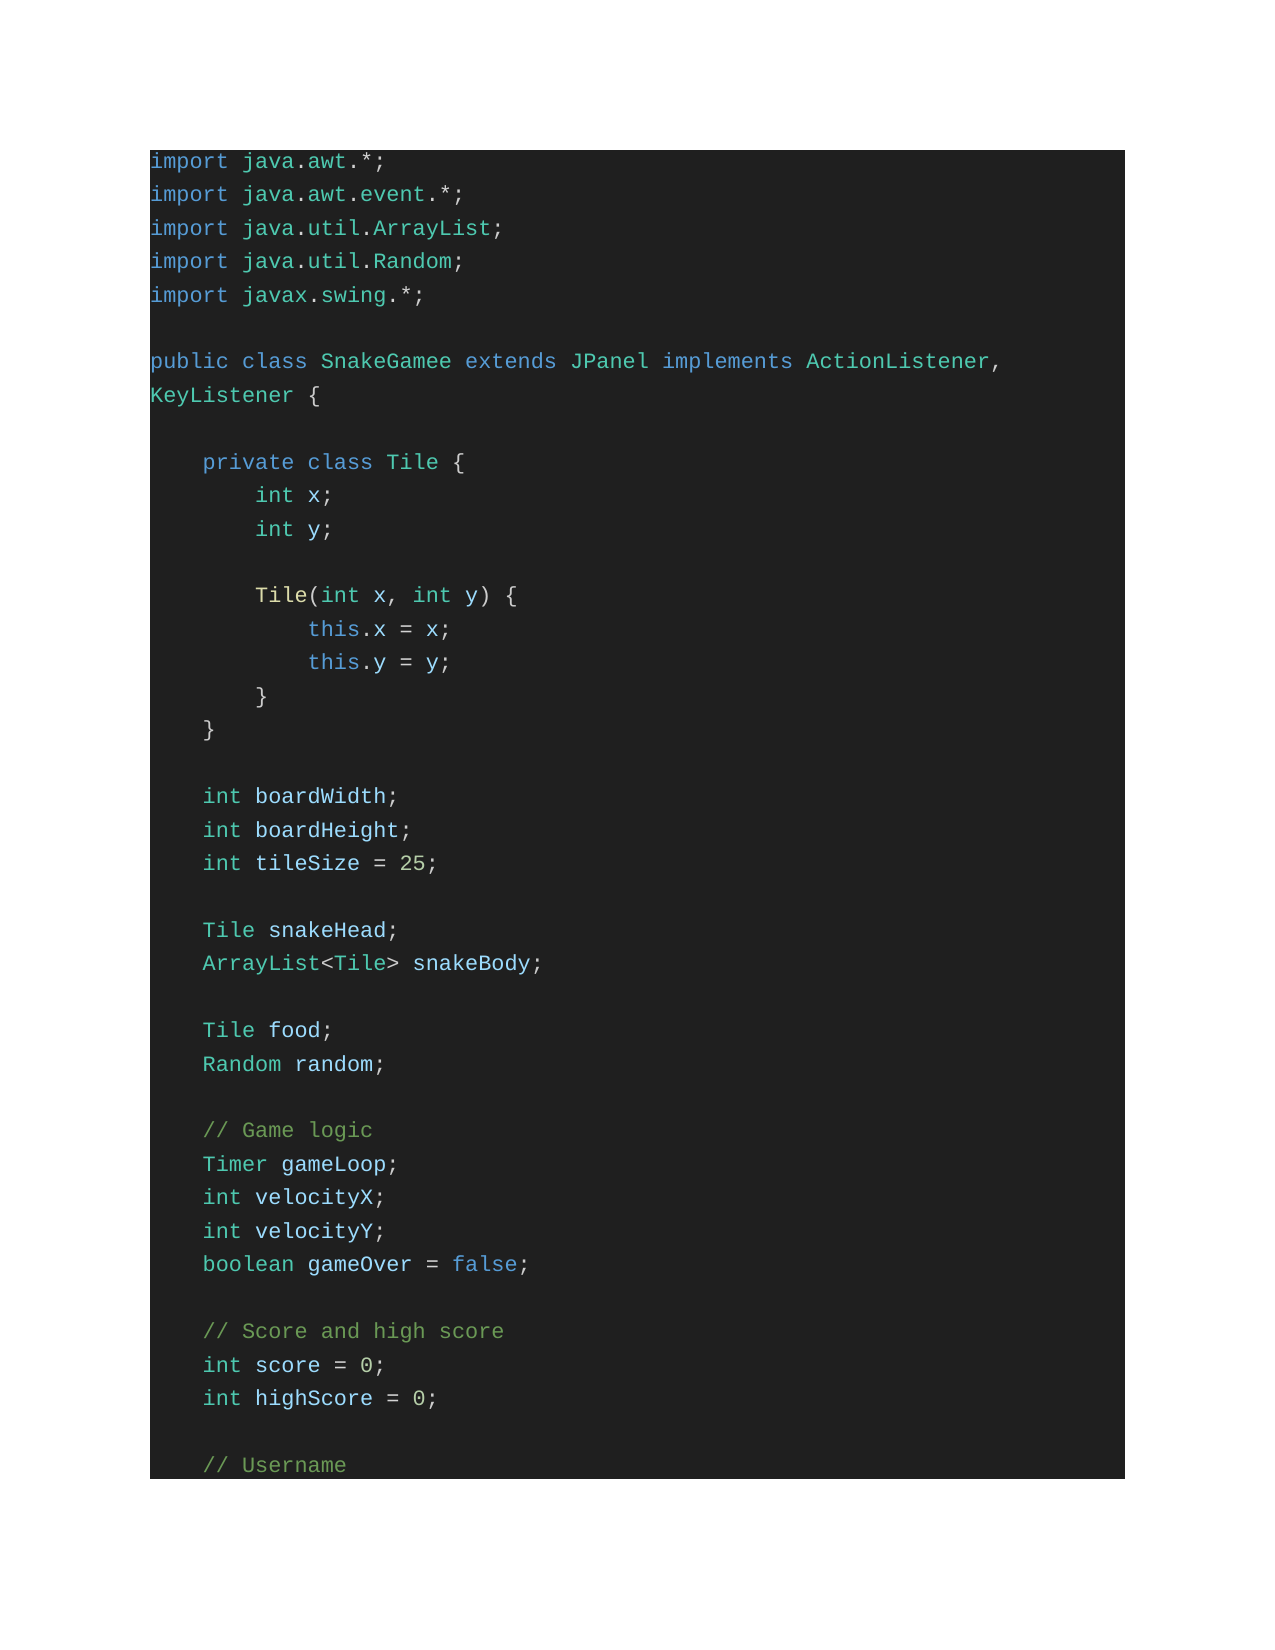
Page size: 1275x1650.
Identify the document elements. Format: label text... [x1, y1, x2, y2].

text int velocityX; [150, 1187, 1125, 1211]
text Tile snakeHead; [150, 919, 1125, 944]
text int highScore = 0; [150, 1387, 1125, 1412]
text this.y = y; [150, 652, 1125, 676]
text import javax.swing.*; [150, 284, 1125, 308]
text boolean gameOver = false; [150, 1253, 1125, 1278]
text import java.util.Random; [150, 250, 1125, 275]
text // Username [150, 1454, 1125, 1479]
text int y; [150, 518, 1125, 543]
text // Game logic [150, 1120, 1125, 1144]
text Timer gameLoop; [150, 1153, 1125, 1178]
text int boardWidth; [150, 785, 1125, 810]
text private class Tile { [150, 451, 1125, 476]
text this.x = x; [150, 618, 1125, 643]
text int tileSize = 25; [150, 852, 1125, 877]
text int score = 0; [150, 1354, 1125, 1378]
text // Score and high score [150, 1320, 1125, 1345]
text Tile(int x, int y) { [150, 585, 1125, 609]
text import java.awt.event.*; [150, 183, 1125, 208]
text int x; [150, 484, 1125, 509]
text } [150, 718, 1125, 743]
text Random random; [150, 1053, 1125, 1078]
text public class SnakeGamee extends JPanel implements ActionListener, KeyListener { [150, 351, 1125, 409]
text import java.awt.*; [150, 150, 1125, 175]
text int boardHeight; [150, 819, 1125, 843]
text Tile food; [150, 1019, 1125, 1044]
text int velocityY; [150, 1220, 1125, 1245]
text } [150, 685, 1125, 710]
text import java.util.ArrayList; [150, 217, 1125, 242]
text ArrayList<Tile> snakeBody; [150, 952, 1125, 977]
